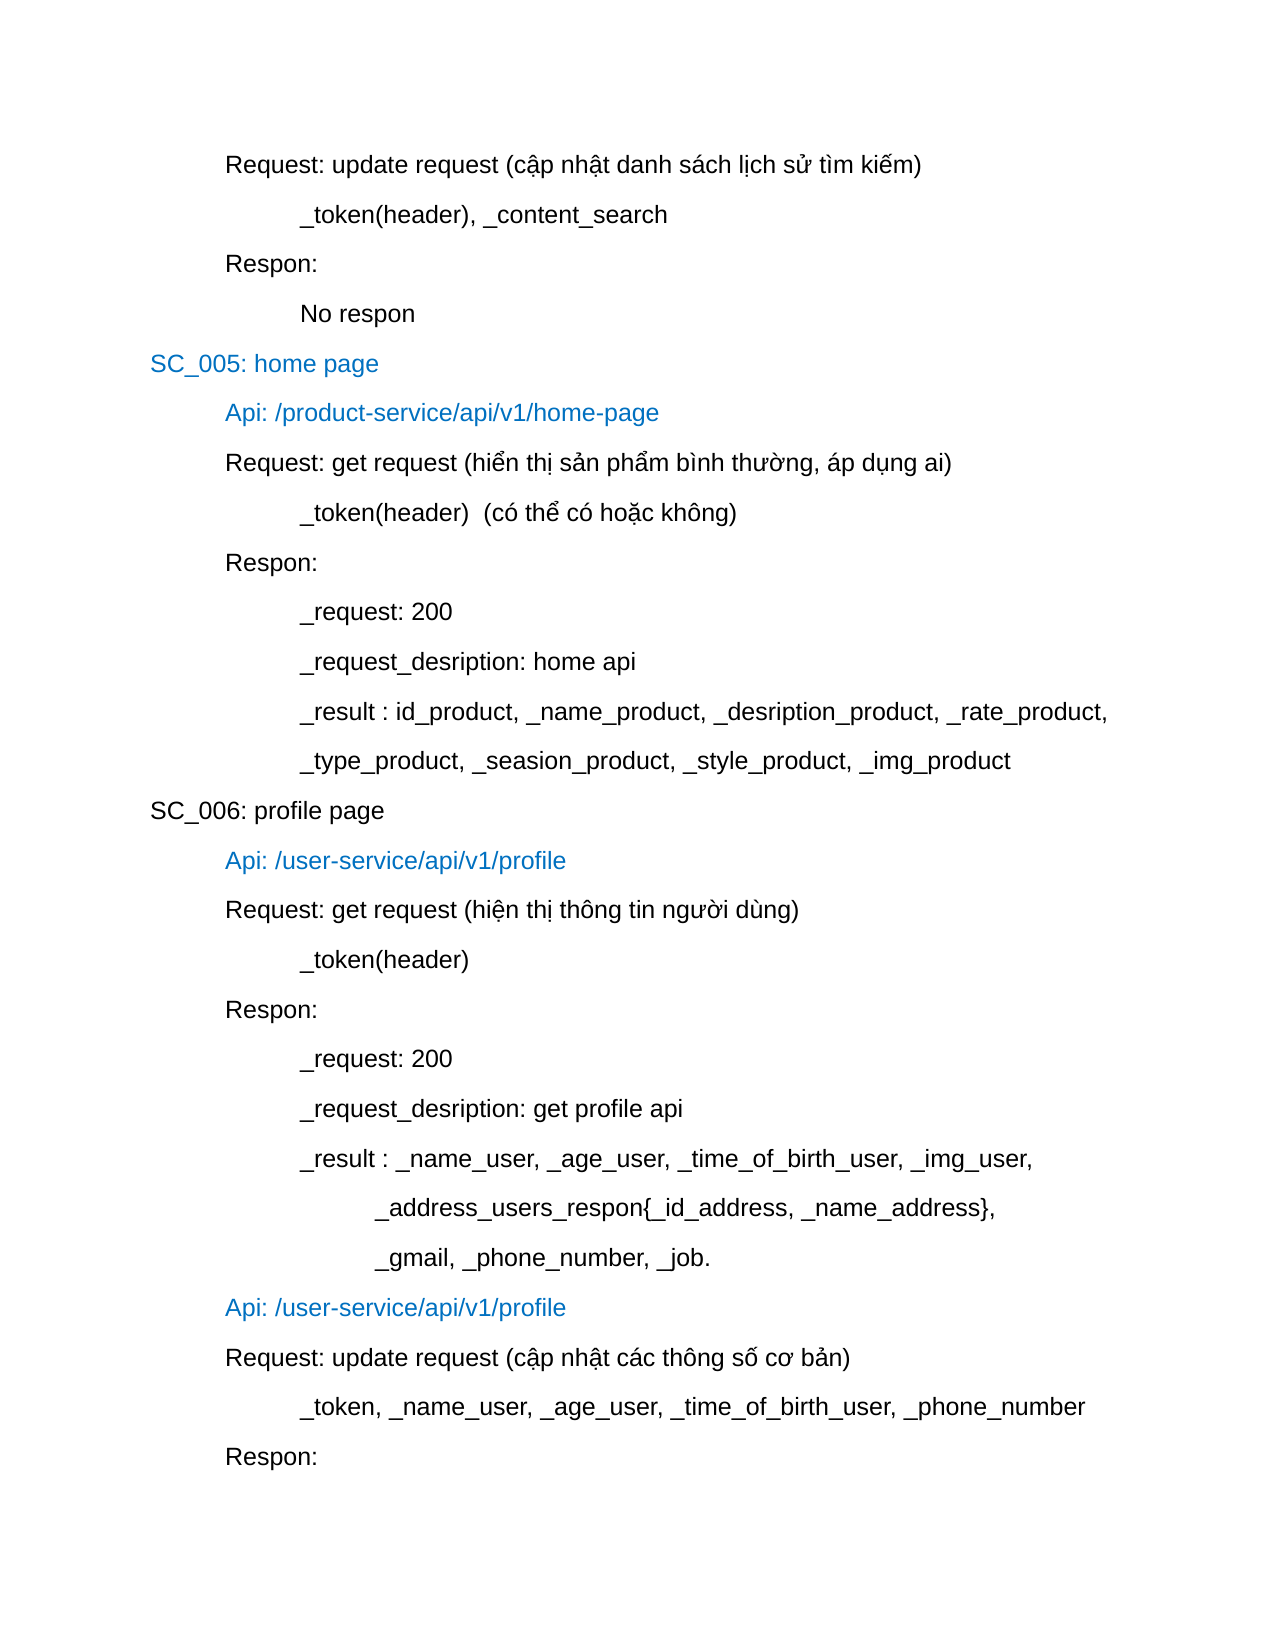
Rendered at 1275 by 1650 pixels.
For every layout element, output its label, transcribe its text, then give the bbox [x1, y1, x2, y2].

text _result : id_product, _name_product, _desription_product, _rate_product, [150, 697, 1125, 725]
text _request: 200 [150, 597, 1125, 626]
text Respon: [150, 995, 1125, 1023]
text _token(header) (có thể có hoặc không) [150, 498, 1125, 527]
text Respon: [150, 1442, 1125, 1471]
text _token(header) [150, 945, 1125, 974]
text SC_005: home page [150, 349, 1125, 377]
text _request_desription: home api [150, 647, 1125, 676]
text _token(header), _content_search [150, 200, 1125, 228]
text _request_desription: get profile api [150, 1094, 1125, 1123]
text _gmail, _phone_number, _job. [300, 1243, 1125, 1272]
text SC_006: profile page [150, 796, 1125, 825]
text Request: update request (cập nhật các thông số cơ bản) [150, 1342, 1125, 1371]
text Request: update request (cập nhật danh sách lịch sử tìm kiếm) [150, 150, 1125, 179]
text _token, _name_user, _age_user, _time_of_birth_user, _phone_number [300, 1392, 1125, 1421]
text _address_users_respon{_id_address, _name_address}, [300, 1193, 1125, 1222]
text Api: /user-service/api/v1/profile [150, 1293, 1125, 1322]
text Respon: [150, 249, 1125, 278]
text Request: get request (hiện thị thông tin người dùng) [150, 895, 1125, 924]
text Request: get request (hiển thị sản phẩm bình thường, áp dụng ai) [150, 448, 1125, 477]
text _request: 200 [150, 1044, 1125, 1073]
text Api: /product-service/api/v1/home-page [150, 398, 1125, 427]
text Respon: [150, 547, 1125, 576]
text _type_product, _seasion_product, _style_product, _img_product [300, 746, 1125, 775]
text No respon [150, 299, 1125, 328]
text _result : _name_user, _age_user, _time_of_birth_user, _img_user, [150, 1144, 1125, 1172]
text Api: /user-service/api/v1/profile [150, 846, 1125, 874]
